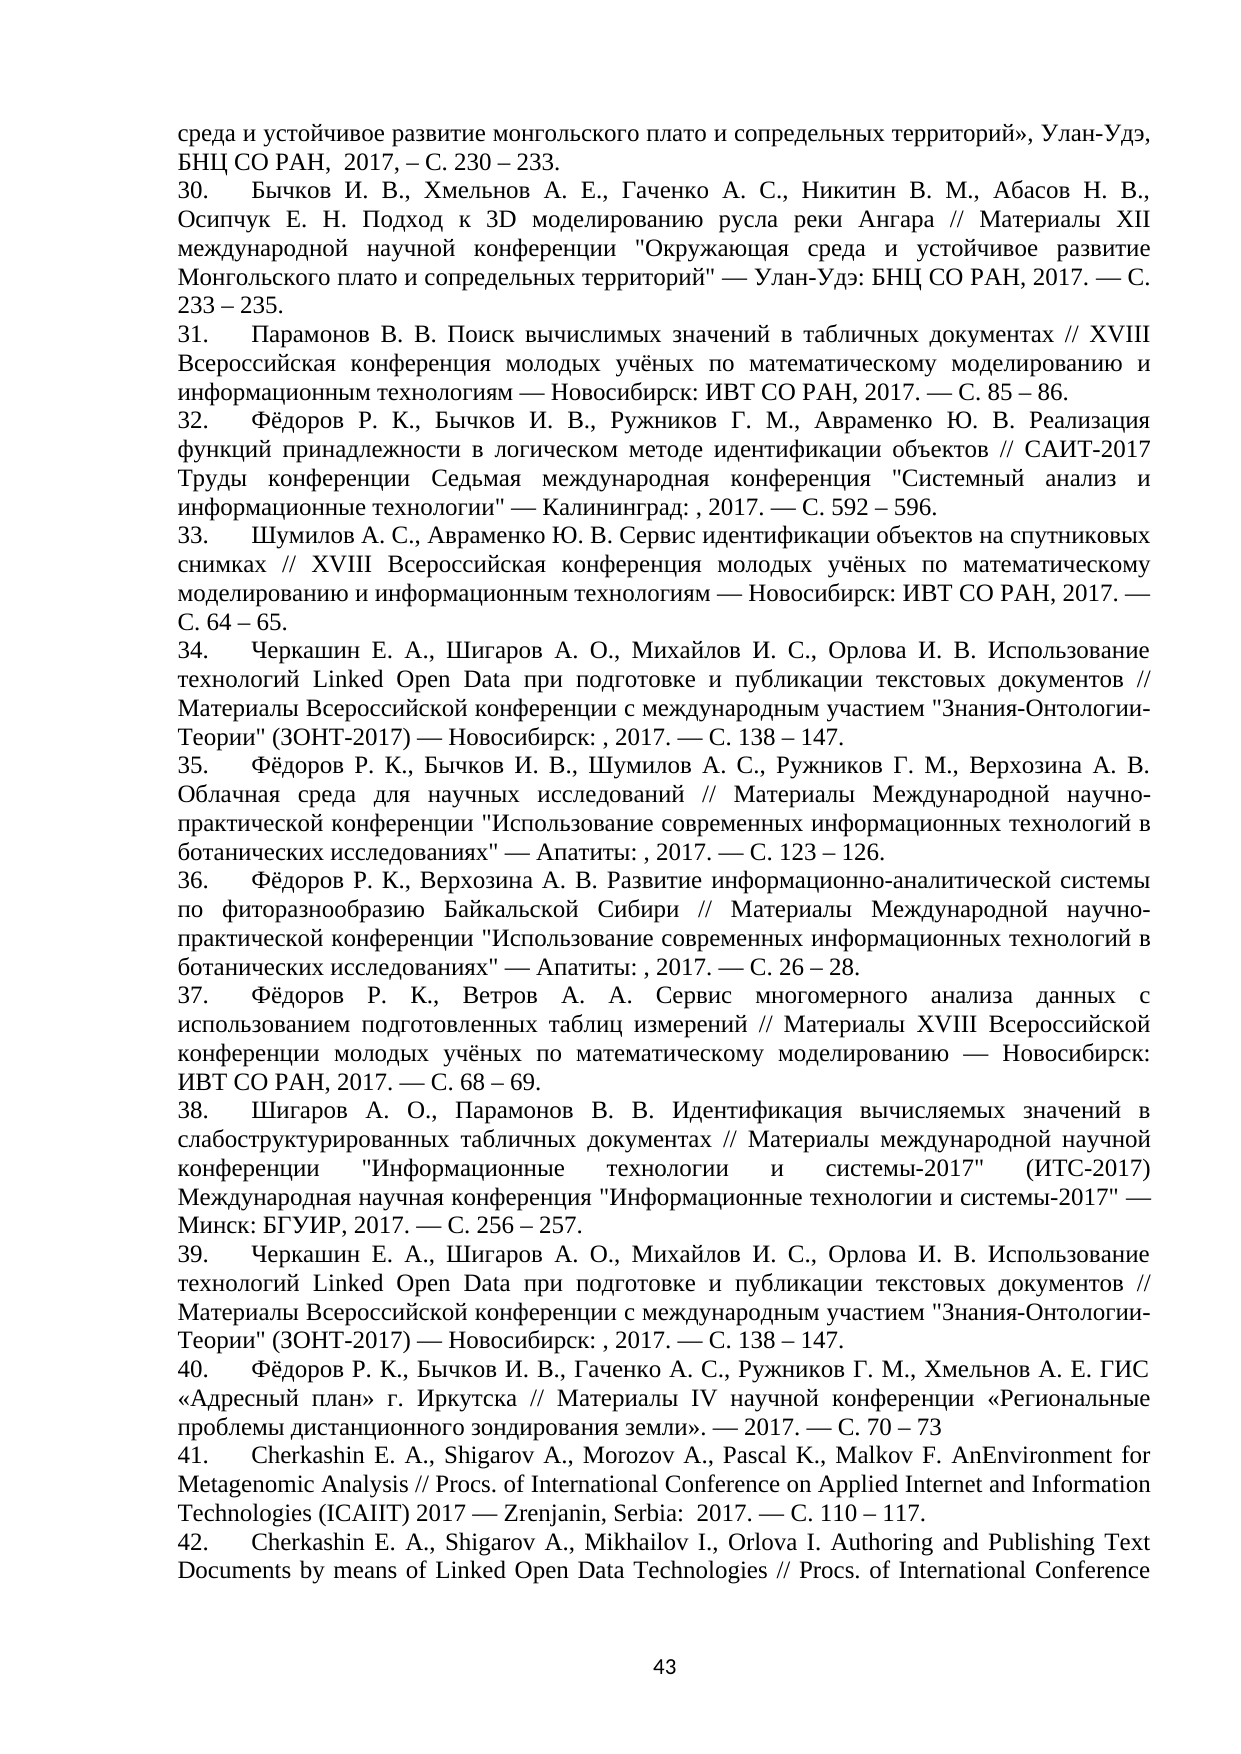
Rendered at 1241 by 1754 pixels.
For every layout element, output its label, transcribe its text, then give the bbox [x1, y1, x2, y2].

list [177, 118, 1152, 176]
list Парамонов В. В. Поиск вычислимых значений в табличных документах // XVIII Всероссийская конференция молодых учёных по математическому моделированию и информационным технологиям — Новосибирск: ИВТ СО РАН, 2017. — С. 85 – 86. [177, 319, 1152, 406]
list Фёдоров Р. К., Ветров А. А. Сервис многомерного анализа данных с использованием подготовленных таблиц измерений // Материалы XVIII Всероссийской конференции молодых учёных по математическому моделированию — Новосибирск: ИВТ СО РАН, 2017. — С. 68 – 69. [177, 981, 1152, 1096]
list Фёдоров Р. К., Верхозина А. В. Развитие информационно-аналитической системы по фиторазнообразию Байкальской Сибири // Материалы Международной научно-практической конференции "Использование современных информационных технологий в ботанических исследованиях" — Апатиты: , 2017. — С. 26 – 28. [177, 866, 1152, 981]
list Черкашин Е. А., Шигаров А. О., Михайлов И. С., Орлова И. В. Использование технологий Linked Open Data при подготовке и публикации текстовых документов // Материалы Всероссийской конференции с международным участием "Знания-Онтологии-Теории" (ЗОНТ-2017) — Новосибирск: , 2017. — С. 138 – 147. [177, 1239, 1152, 1354]
list Фёдоров Р. К., Бычков И. В., Гаченко А. С., Ружников Г. М., Хмельнов А. Е. ГИС «Адресный план» г. Иркутска // Материалы IV научной конференции «Региональные проблемы дистанционного зондирования земли». — 2017. — С. 70 – 73 [177, 1354, 1152, 1441]
list Черкашин Е. А., Шигаров А. О., Михайлов И. С., Орлова И. В. Использование технологий Linked Open Data при подготовке и публикации текстовых документов // Материалы Всероссийской конференции с международным участием "Знания-Онтологии-Теории" (ЗОНТ-2017) — Новосибирск: , 2017. — С. 138 – 147. [177, 636, 1152, 751]
list Шигаров А. О., Парамонов В. В. Идентификация вычисляемых значений в слабоструктурированных табличных документах // Материалы международной научной конференции "Информационные технологии и системы-2017" (ИТС-2017) Международная научная конференция "Информационные технологии и системы-2017" — Минск: БГУИР, 2017. — С. 256 – 257. [177, 1096, 1152, 1239]
list Cherkashin E. A., Shigarov A., Morozov A., Pascal K., Malkov F. AnEnvironment for Metagenomic Analysis // Procs. of International Conference on Applied Internet and Information Technologies (ICAIIT) 2017 — Zrenjanin, Serbia: 2017. — С. 110 – 117. [177, 1441, 1152, 1527]
list Фёдоров Р. К., Бычков И. В., Ружников Г. М., Авраменко Ю. В. Реализация функций принадлежности в логическом методе идентификации объектов // САИТ-2017 Труды конференции Седьмая международная конференция "Системный анализ и информационные технологии" — Калининград: , 2017. — С. 592 – 596. [177, 406, 1152, 521]
list Бычков И. В., Хмельнов А. Е., Гаченко А. С., Никитин В. М., Абасов Н. В., Осипчук Е. Н. Подход к 3D моделированию русла реки Ангара // Материалы XII международной научной конференции "Окружающая среда и устойчивое развитие Монгольского плато и сопредельных территорий" — Улан-Удэ: БНЦ СО РАН, 2017. — С. 233 – 235. [177, 176, 1152, 319]
list Фёдоров Р. К., Бычков И. В., Шумилов А. С., Ружников Г. М., Верхозина А. В. Облачная среда для научных исследований // Материалы Международной научно-практической конференции "Использование современных информационных технологий в ботанических исследованиях" — Апатиты: , 2017. — С. 123 – 126. [177, 751, 1152, 866]
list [177, 1527, 1152, 1584]
list Шумилов А. С., Авраменко Ю. В. Сервис идентификации объектов на спутниковых снимках // XVIII Всероссийская конференция молодых учёных по математическому моделированию и информационным технологиям — Новосибирск: ИВТ СО РАН, 2017. — С. 64 – 65. [177, 521, 1152, 636]
